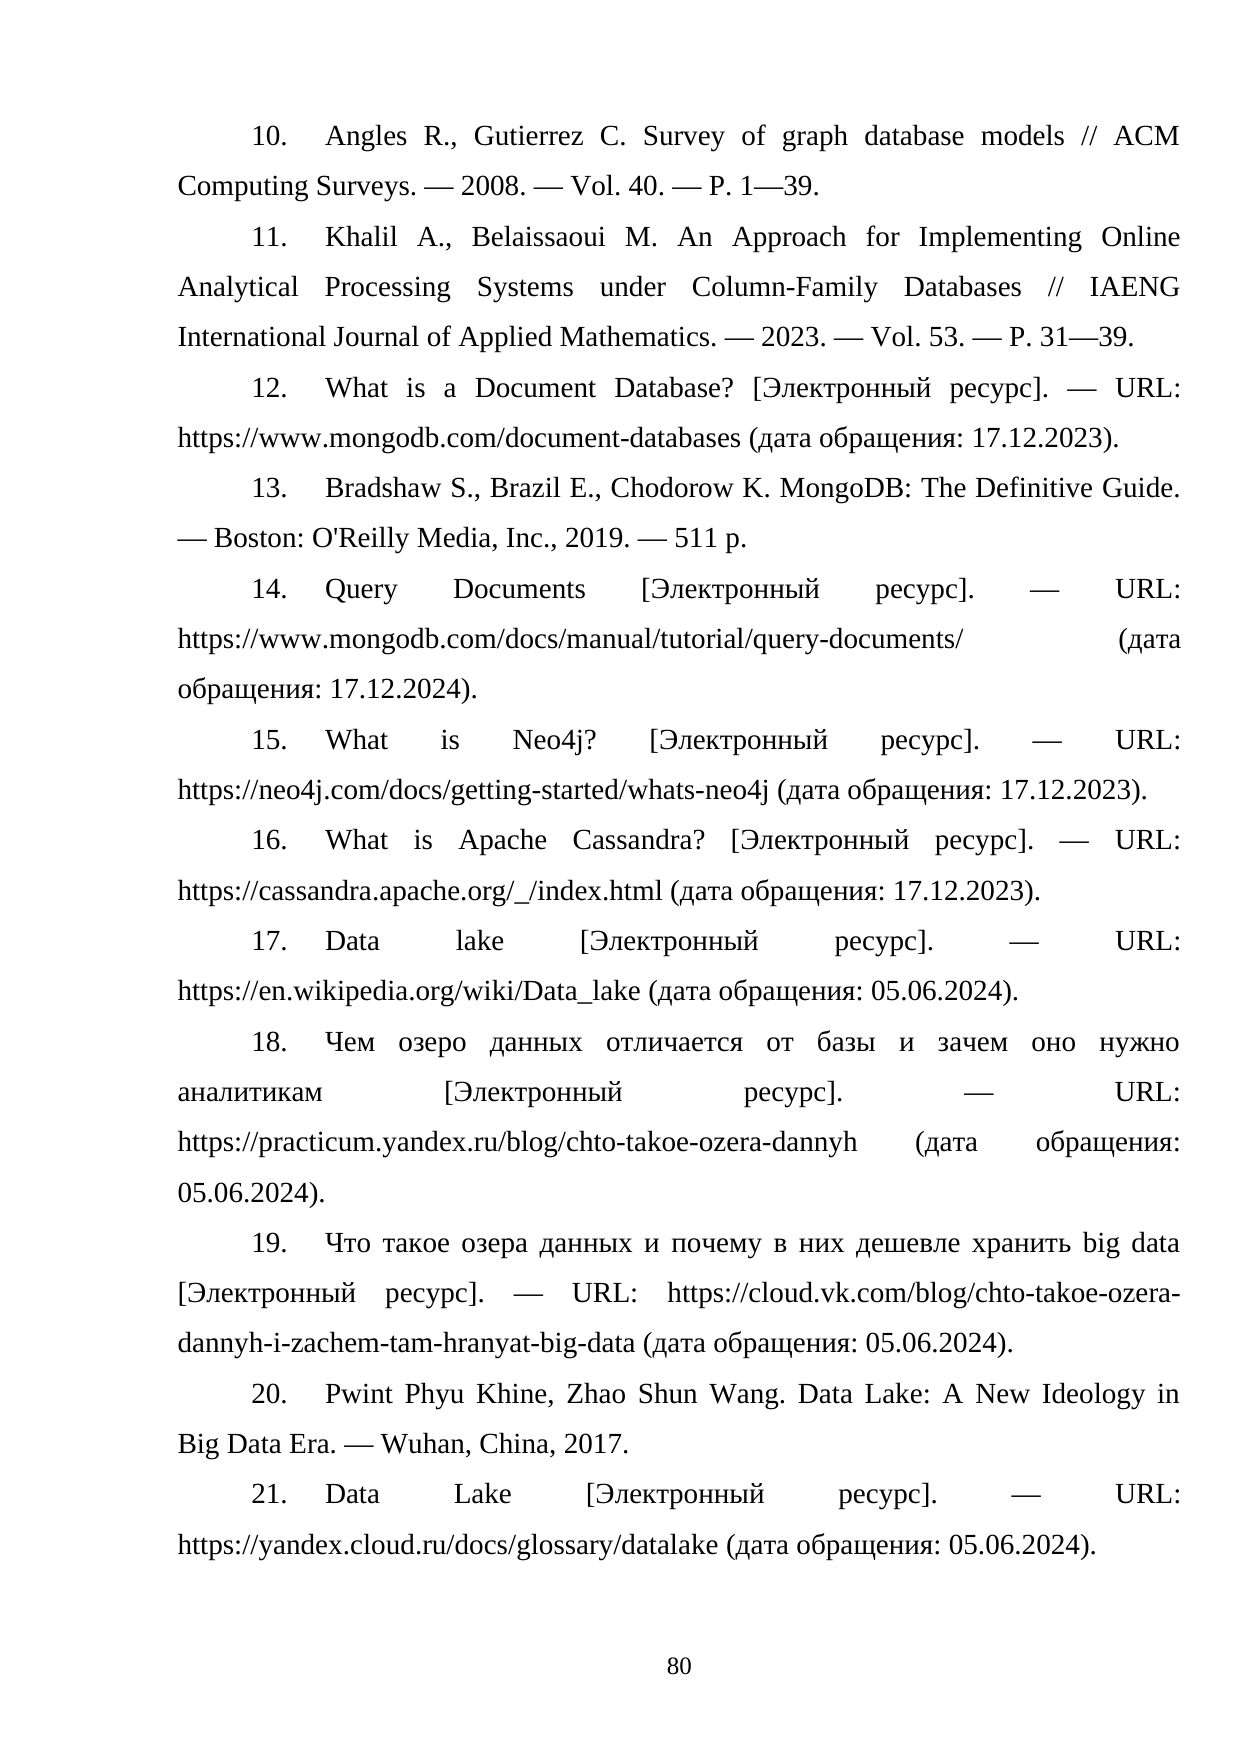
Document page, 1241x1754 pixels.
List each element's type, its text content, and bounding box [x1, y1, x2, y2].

list What is a Document Database? [Электронный ресурс]. — URL: https://www.mongodb.com/document-databases (дата обращения: 17.12.2023). [177, 370, 1181, 453]
list Query Documents [Электронный ресурс]. — URL: https://www.mongodb.com/docs/manual/tutorial/query-documents/ (дата обращения: 17.12.2024). [177, 571, 1181, 705]
list Pwint Phyu Khine, Zhao Shun Wang. Data Lake: A New Ideology in Big Data Era. — Wuhan, China, 2017. [177, 1376, 1181, 1460]
list Data Lake [Электронный ресурс]. — URL: https://yandex.cloud.ru/docs/glossary/datalake (дата обращения: 05.06.2024). [177, 1477, 1181, 1560]
list Khalil A., Belaissaoui M. An Approach for Implementing Online Analytical Processing Systems under Column-Family Databases // IAENG International Journal of Applied Mathematics. — 2023. — Vol. 53. — P. 31—39. [177, 219, 1181, 353]
list Что такое озера данных и почему в них дешевле хранить big data [Электронный ресурс]. — URL: https://cloud.vk.com/blog/chto-takoe-ozera-dannyh-i-zachem-tam-hranyat-big-data (дата обращения: 05.06.2024). [177, 1225, 1181, 1359]
list Data lake [Электронный ресурс]. — URL: https://en.wikipedia.org/wiki/Data_lake (дата обращения: 05.06.2024). [177, 923, 1181, 1007]
list Bradshaw S., Brazil E., Chodorow K. MongoDB: The Definitive Guide. — Boston: O'Reilly Media, Inc., 2019. — 511 p. [177, 470, 1181, 554]
list Чем озеро данных отличается от базы и зачем оно нужно аналитикам [Электронный ресурс]. — URL: https://practicum.yandex.ru/blog/chto-takoe-ozera-dannyh (дата обращения: 05.06.2024). [177, 1024, 1181, 1208]
list What is Apache Cassandra? [Электронный ресурс]. — URL: https://cassandra.apache.org/_/index.html (дата обращения: 17.12.2023). [177, 822, 1181, 906]
list What is Neo4j? [Электронный ресурс]. — URL: https://neo4j.com/docs/getting-started/whats-neo4j (дата обращения: 17.12.2023). [177, 722, 1181, 806]
list Angles R., Gutierrez C. Survey of graph database models // ACM Computing Surveys. — 2008. — Vol. 40. — P. 1—39. [177, 118, 1181, 202]
